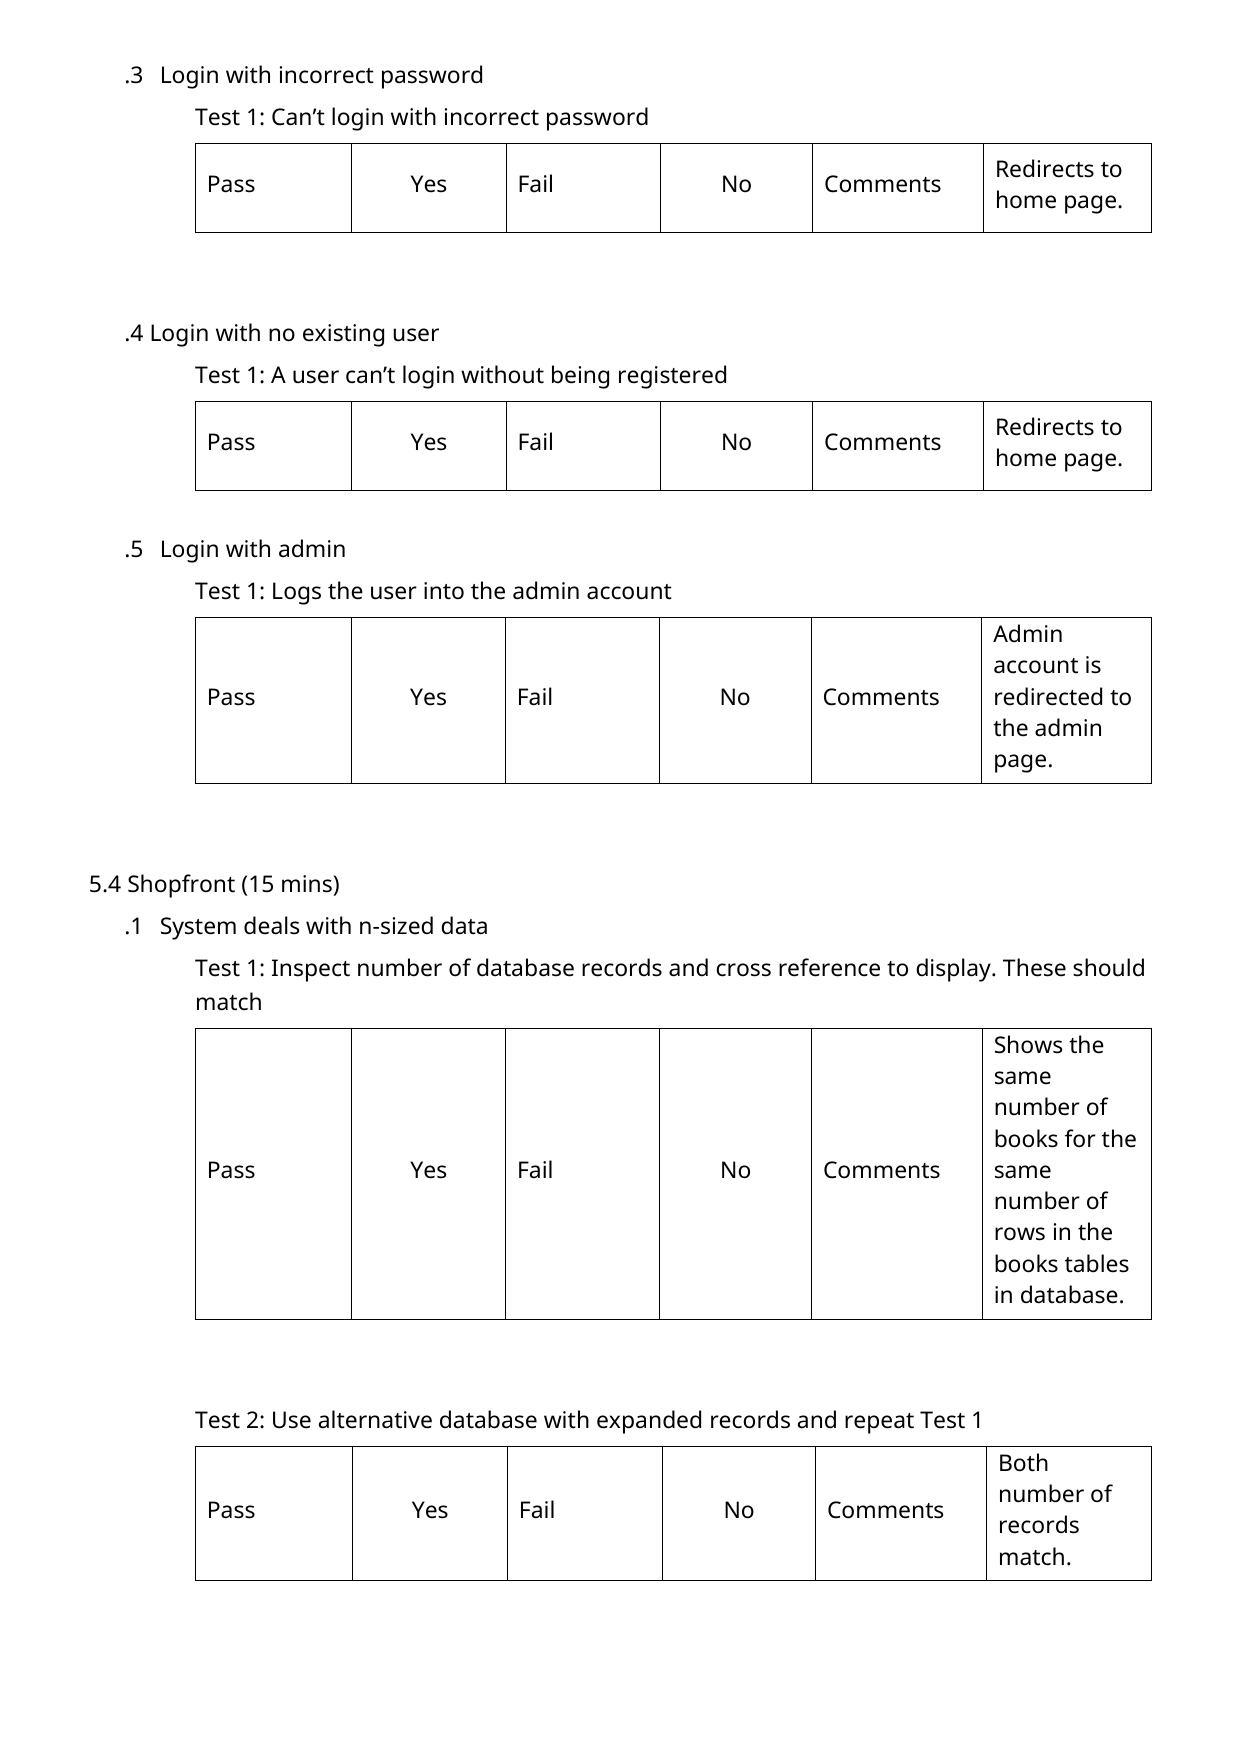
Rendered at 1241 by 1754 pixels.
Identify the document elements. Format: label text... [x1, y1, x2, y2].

table_header Redirects to home page. [984, 144, 1151, 232]
table_header No [660, 1029, 811, 1318]
table_header Fail [506, 1029, 659, 1318]
text .1 System deals with n-sized data [89, 910, 1152, 941]
table_header Pass [196, 1447, 352, 1580]
table_header Comments [813, 144, 983, 232]
table_header Redirects to home page. [984, 402, 1151, 490]
table_header Comments [812, 618, 981, 783]
table_header Both number of records match. [987, 1447, 1151, 1580]
text Test 2: Use alternative database with expanded records and repeat Test 1 [195, 1404, 1152, 1435]
table_header Yes [352, 402, 506, 490]
table_header No [663, 1447, 815, 1580]
table_header Admin account is redirected to the admin page. [982, 618, 1151, 783]
table_header Pass [196, 618, 351, 783]
table_header Pass [196, 402, 351, 490]
text Test 1: A user can’t login without being registered [195, 359, 1152, 390]
table_header Comments [813, 402, 983, 490]
table_header Fail [507, 402, 660, 490]
table_header Shows the same number of books for the same number of rows in the books tables in database. [983, 1029, 1151, 1318]
table_header Yes [352, 618, 505, 783]
text .5 Login with admin [89, 533, 1152, 564]
table_header No [661, 402, 812, 490]
table_header No [660, 618, 811, 783]
text Test 1: Can’t login with incorrect password [195, 101, 1152, 132]
text .4 Login with no existing user [89, 317, 1152, 348]
text Test 1: Inspect number of database records and cross reference to display. These should match [195, 952, 1152, 1017]
table_header Fail [508, 1447, 662, 1580]
table_header Pass [196, 144, 351, 232]
table_header Yes [353, 1447, 507, 1580]
table_header No [661, 144, 812, 232]
table_header Yes [352, 1029, 505, 1318]
text .3 Login with incorrect password [89, 59, 1152, 90]
text 5.4 Shopfront (15 mins) [89, 868, 1152, 899]
table_header Pass [196, 1029, 351, 1318]
text Test 1: Logs the user into the admin account [195, 575, 1152, 606]
table_header Fail [507, 144, 660, 232]
table_header Fail [506, 618, 659, 783]
table_header Comments [812, 1029, 982, 1318]
table_header Yes [352, 144, 506, 232]
table_header Comments [816, 1447, 986, 1580]
